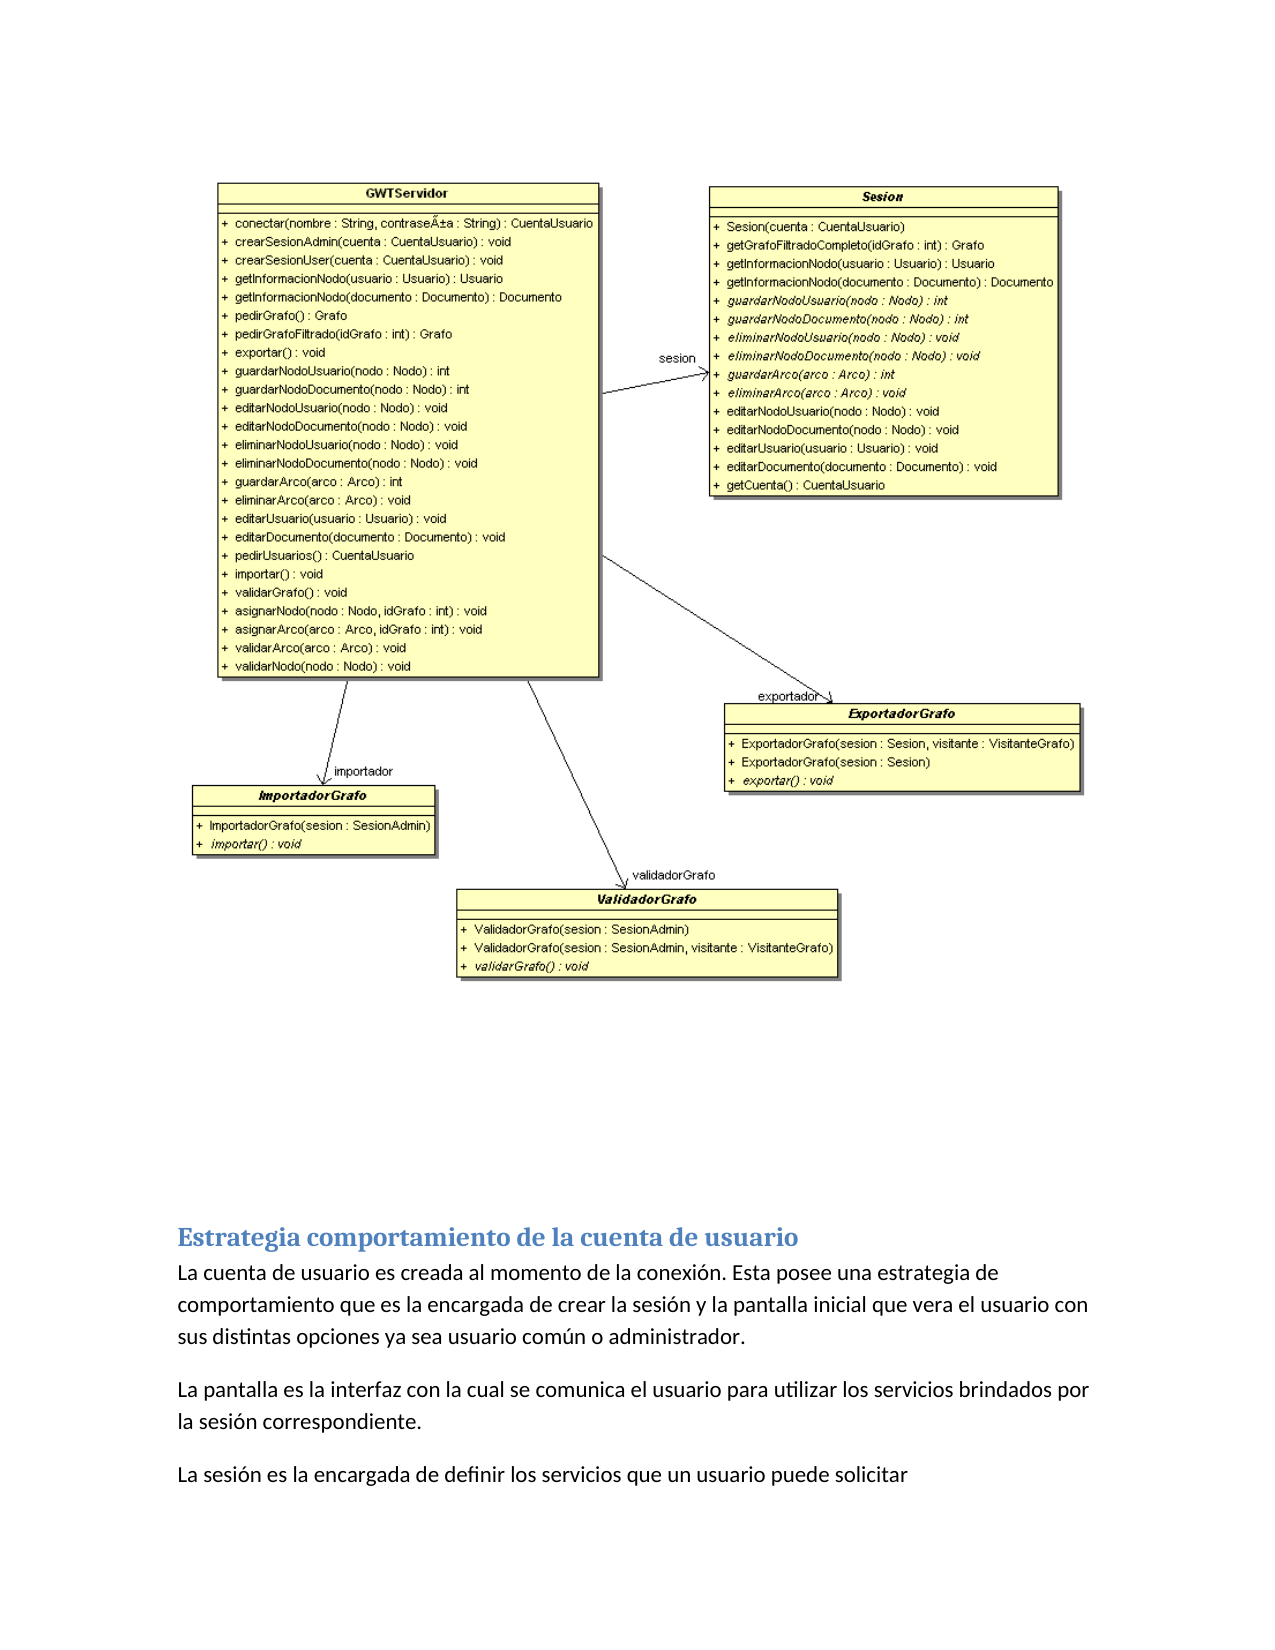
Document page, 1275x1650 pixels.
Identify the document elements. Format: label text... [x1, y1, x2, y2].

text La sesión es la encargada de definir los servicios que un usuario puede solicitar [177, 1460, 1098, 1488]
text La pantalla es la interfaz con la cual se comunica el usuario para utilizar los servicios brindados por la sesión correspondiente. [177, 1375, 1098, 1435]
picture [177, 147, 1098, 995]
subtitle Estrategia comportamiento de la cuenta de usuario [177, 1222, 1098, 1253]
text La cuenta de usuario es creada al momento de la conexión. Esta posee una estrategia de comportamiento que es la encargada de crear la sesión y la pantalla inicial que vera el usuario con sus distintas opciones ya sea usuario común o administrador. [177, 1258, 1098, 1350]
